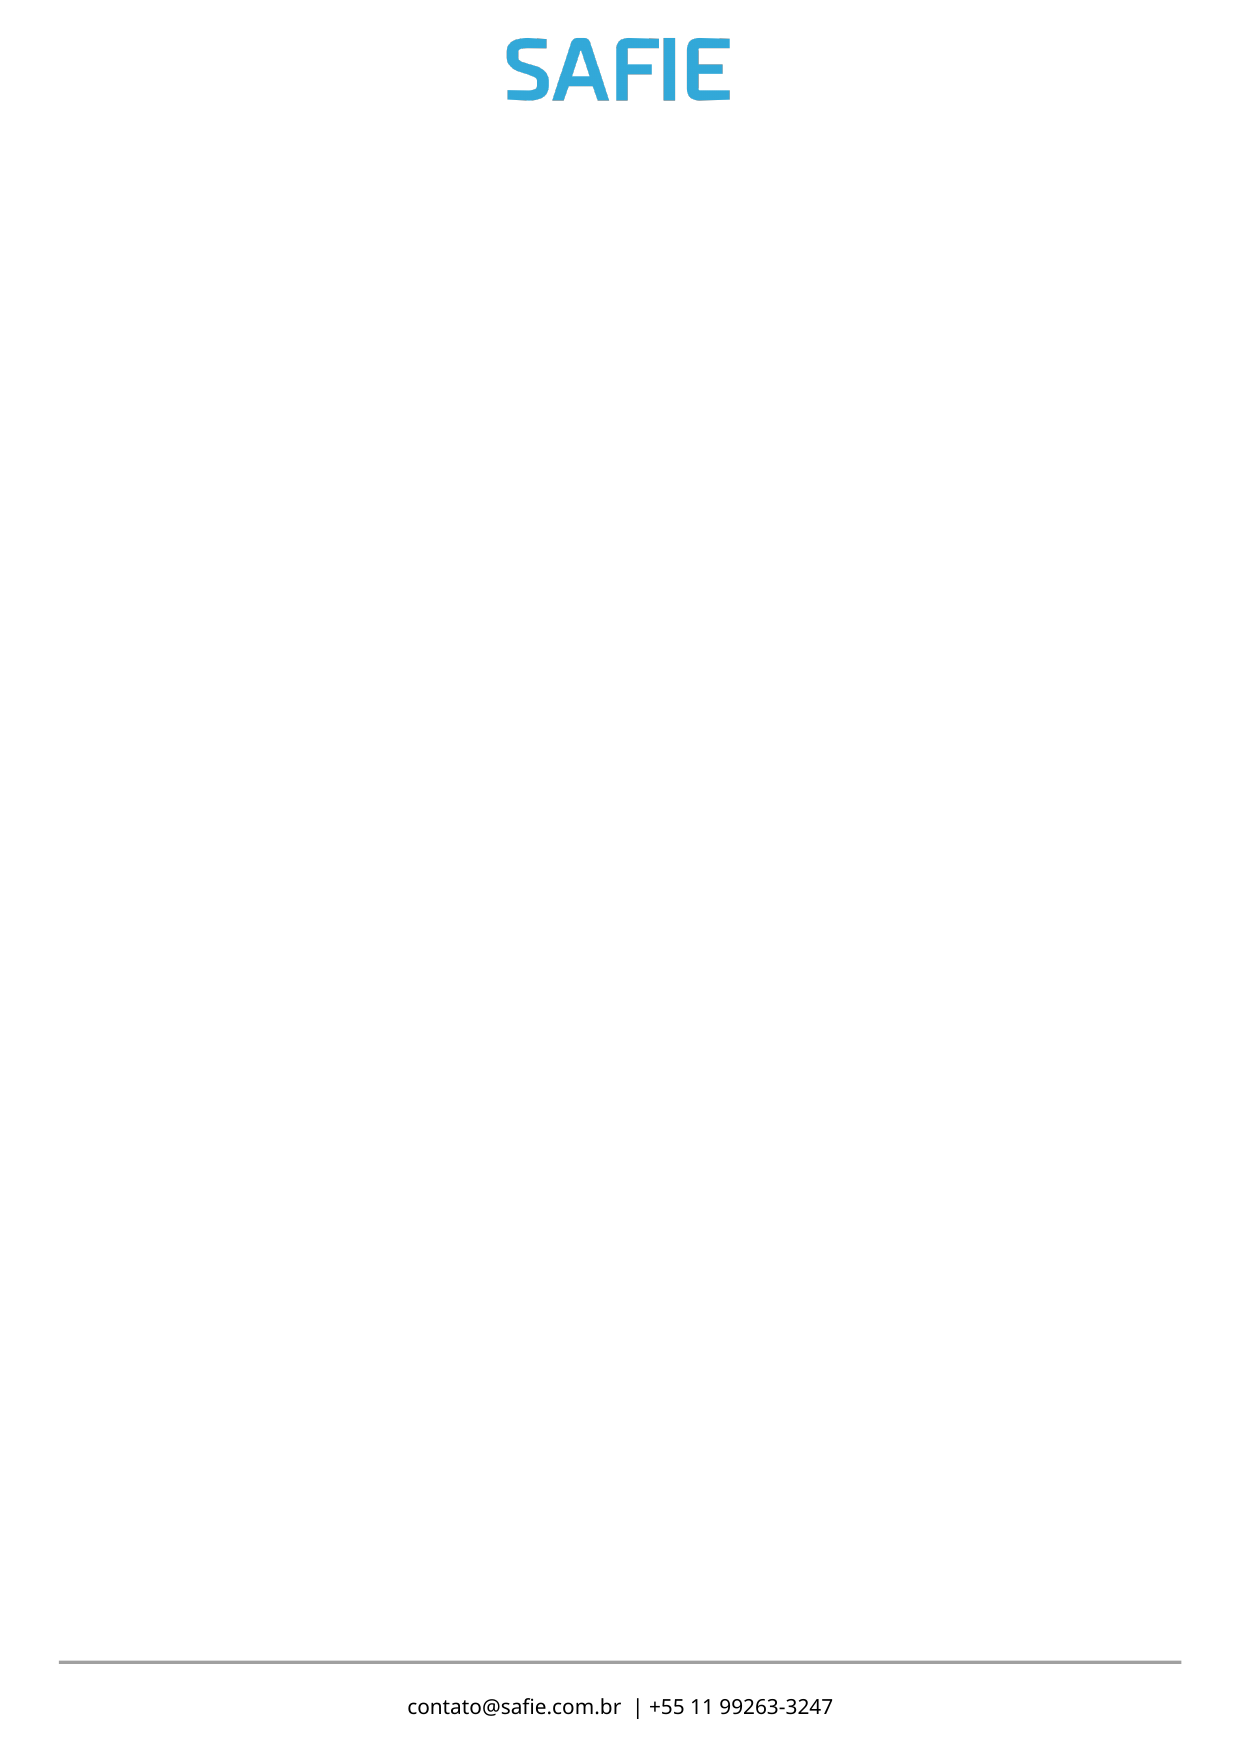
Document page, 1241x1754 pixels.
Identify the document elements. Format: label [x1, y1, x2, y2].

picture [493, 29, 747, 111]
